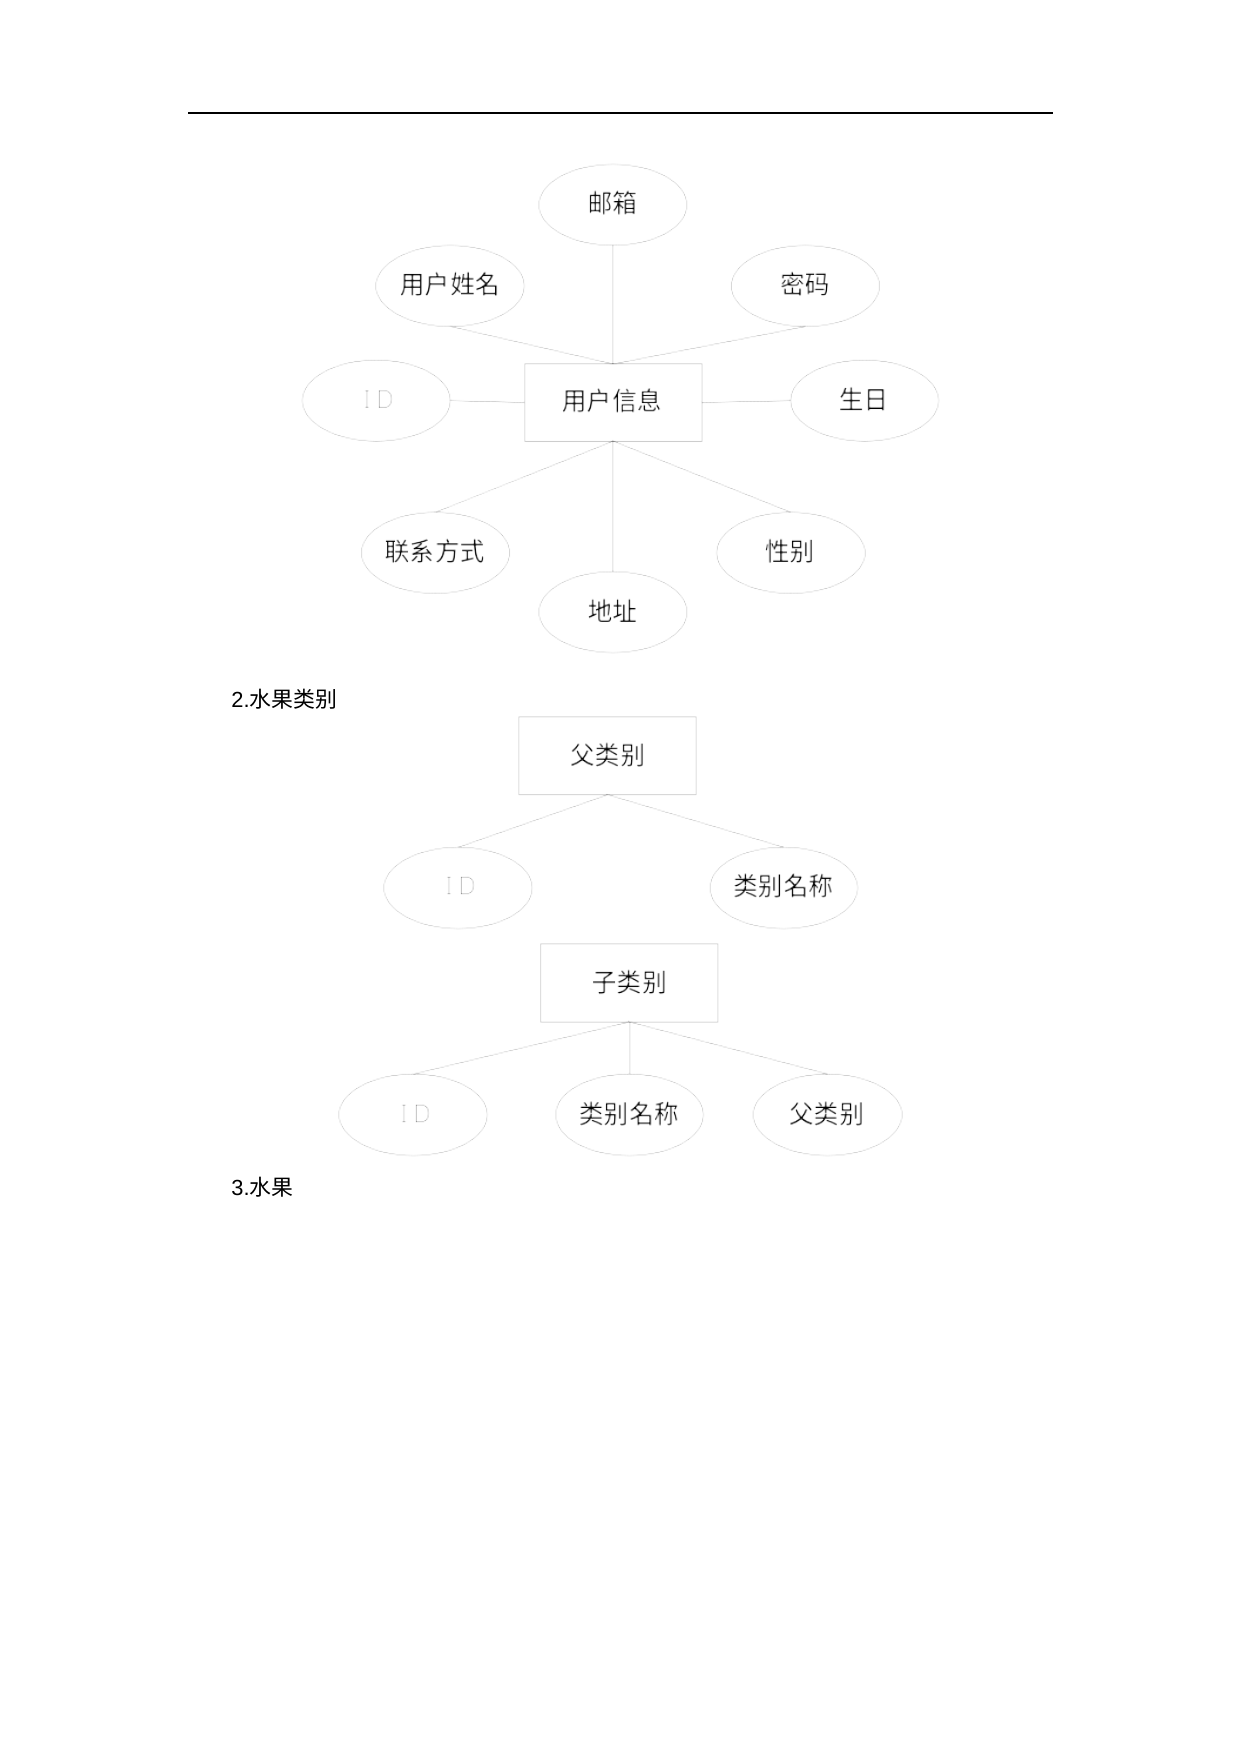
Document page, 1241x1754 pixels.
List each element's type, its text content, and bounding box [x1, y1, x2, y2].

text 2.水果类别 [187, 682, 1053, 714]
text 3.水果 [187, 1169, 1053, 1202]
